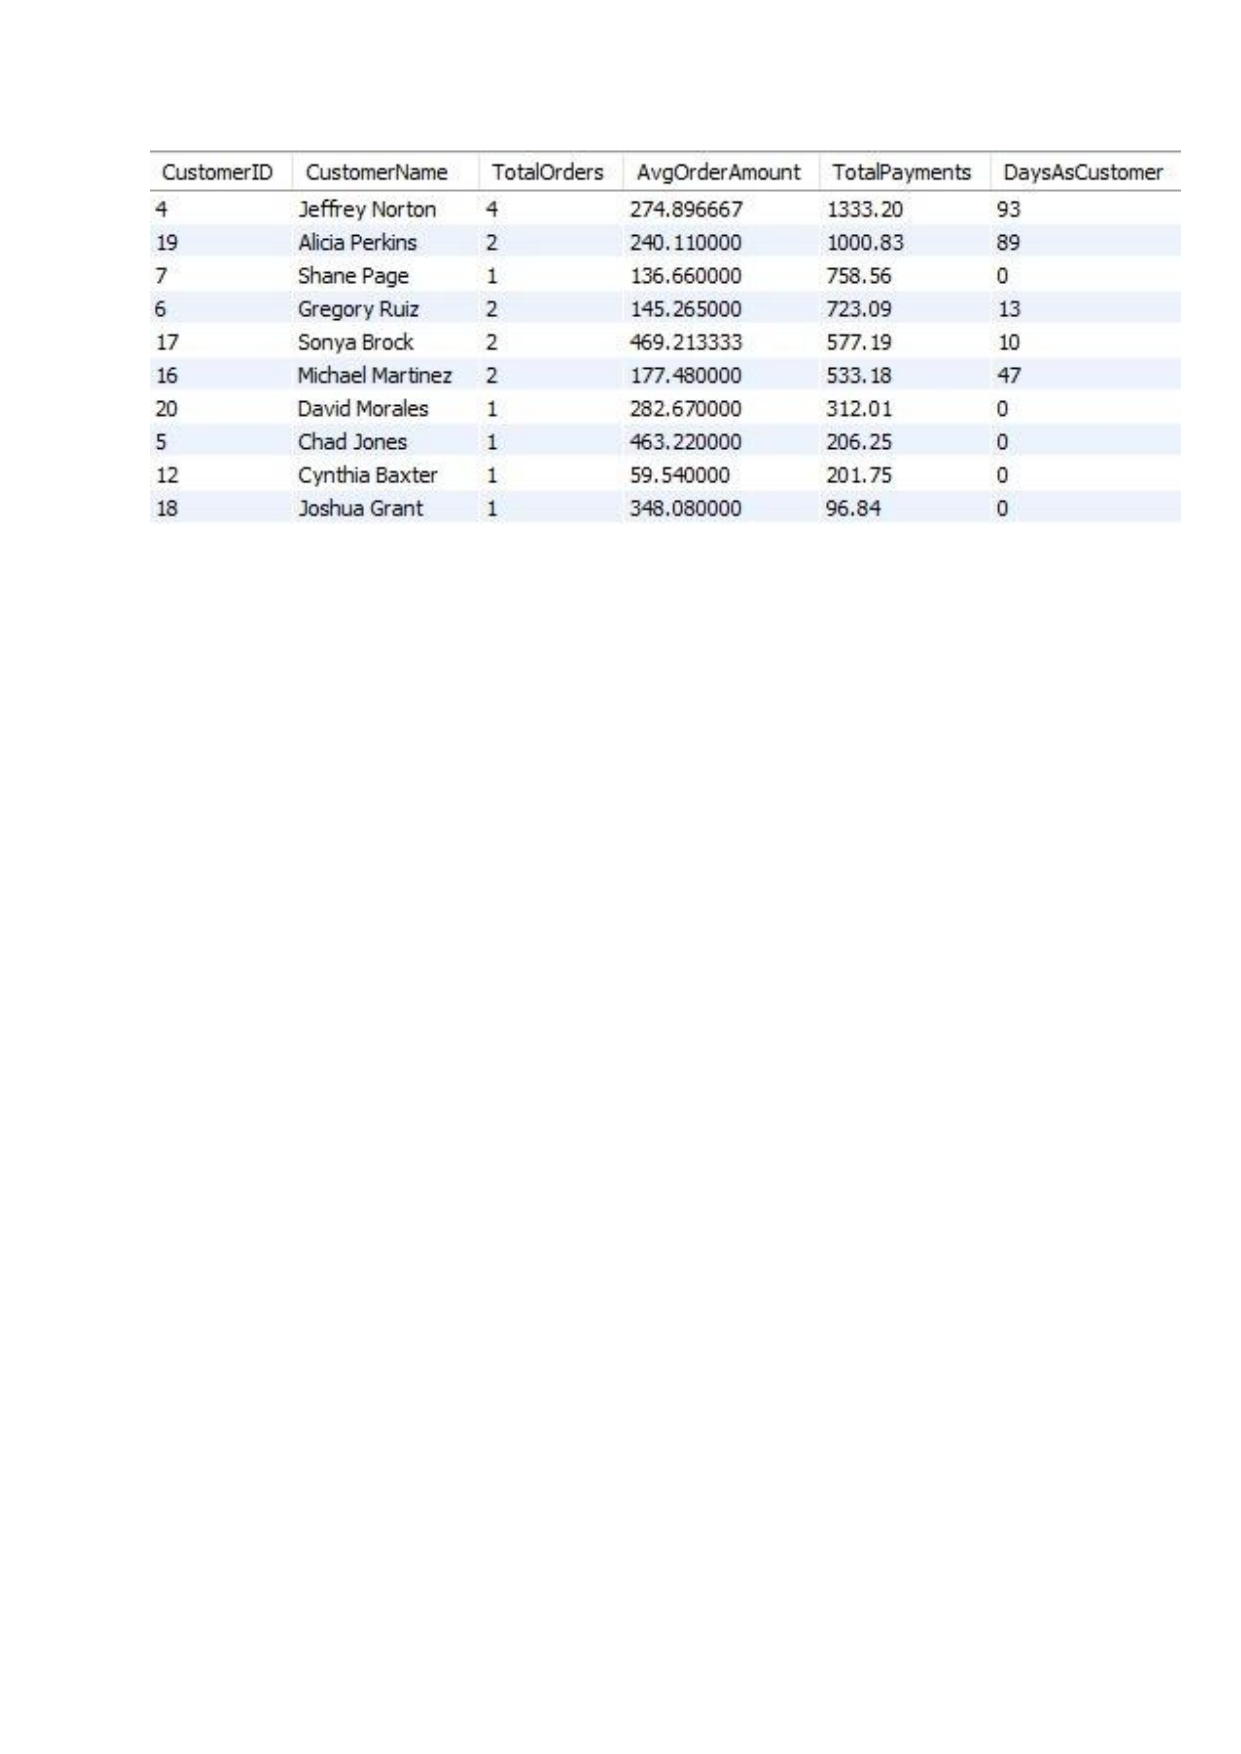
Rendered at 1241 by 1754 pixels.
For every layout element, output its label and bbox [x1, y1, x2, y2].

picture [150, 150, 1181, 534]
